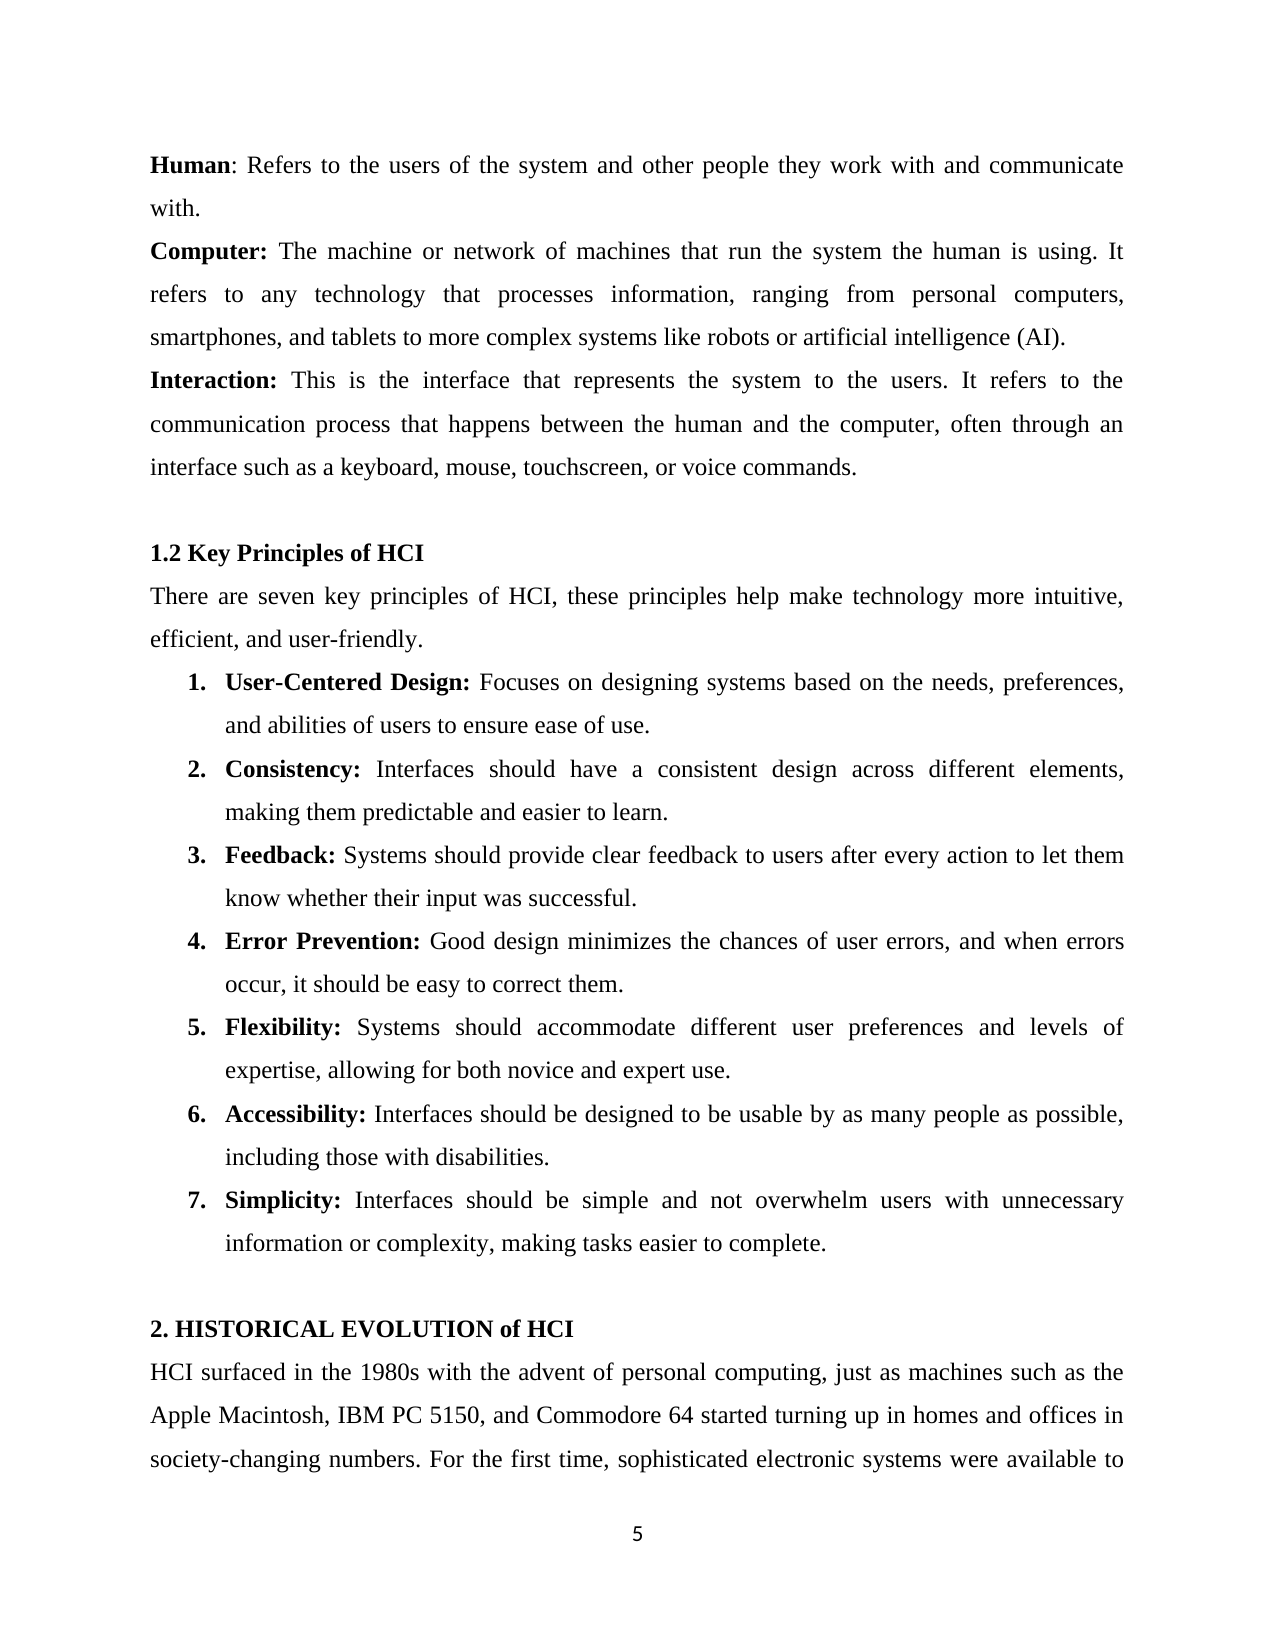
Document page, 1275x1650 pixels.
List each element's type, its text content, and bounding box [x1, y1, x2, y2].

text There are seven key principles of HCI, these principles help make technology more intuitive, efficient, and user-friendly. [150, 581, 1125, 653]
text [150, 1357, 1125, 1472]
list Consistency: Interfaces should have a consistent design across different elements, making them predictable and easier to learn. [187, 754, 1125, 826]
list Feedback: Systems should provide clear feedback to users after every action to let them know whether their input was successful. [187, 840, 1125, 912]
list User-Centered Design: Focuses on designing systems based on the needs, preferences, and abilities of users to ensure ease of use. [187, 667, 1125, 739]
list Simplicity: Interfaces should be simple and not overwhelm users with unnecessary information or complexity, making tasks easier to complete. [187, 1185, 1125, 1257]
text 1.2 Key Principles of HCI [150, 538, 1125, 567]
list Error Prevention: Good design minimizes the chances of user errors, and when errors occur, it should be easy to correct them. [187, 926, 1125, 998]
list Flexibility: Systems should accommodate different user preferences and levels of expertise, allowing for both novice and expert use. [187, 1012, 1125, 1084]
list Accessibility: Interfaces should be designed to be usable by as many people as possible, including those with disabilities. [187, 1099, 1125, 1171]
text Computer: The machine or network of machines that run the system the human is using. It refers to any technology that processes information, ranging from personal computers, smartphones, and tablets to more complex systems like robots or artificial intelligence (AI). [150, 236, 1125, 351]
text 2. HISTORICAL EVOLUTION of HCI [150, 1314, 1125, 1343]
text Interaction: This is the interface that represents the system to the users. It refers to the communication process that happens between the human and the computer, often through an interface such as a keyboard, mouse, touchscreen, or voice commands. [150, 366, 1125, 481]
text Human: Refers to the users of the system and other people they work with and communicate with. [150, 150, 1125, 222]
